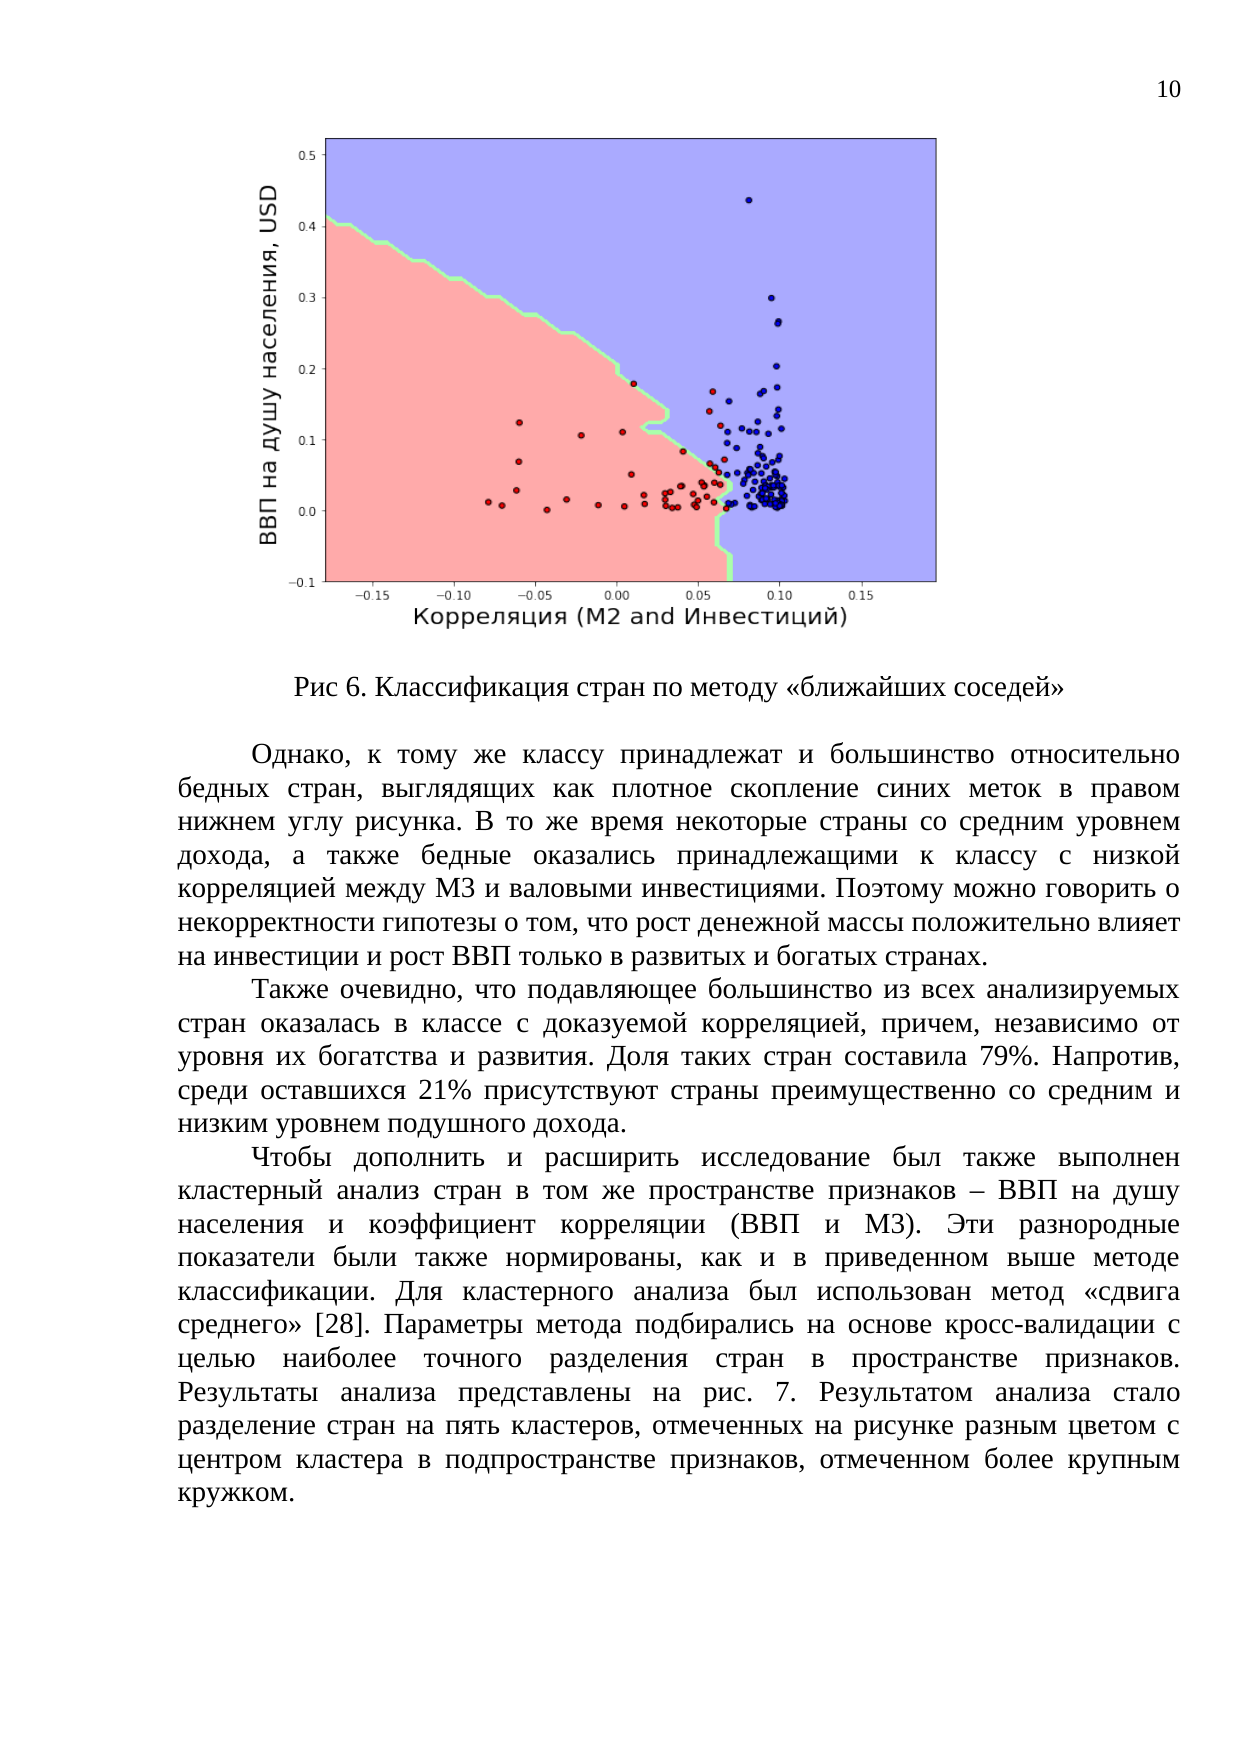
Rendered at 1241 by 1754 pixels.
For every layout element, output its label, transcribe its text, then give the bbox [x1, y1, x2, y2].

text Чтобы дополнить и расширить исследование был также выполнен кластерный анализ стран в том же пространстве признаков – ВВП на душу населения и коэффициент корреляции (ВВП и М3). Эти разнородные показатели были также нормированы, как и в приведенном выше методе классификации. Для кластерного анализа был использован метод «сдвига среднего» [28]. Параметры метода подбирались на основе кросс-валидации с целью наиболее точного разделения стран в пространстве признаков. Результаты анализа представлены на рис. 7. Результатом анализа стало разделение стран на пять кластеров, отмеченных на рисунке разным цветом с центром кластера в подпространстве признаков, отмеченном более крупным кружком. [177, 1139, 1181, 1508]
picture [251, 131, 943, 636]
text Также очевидно, что подавляющее большинство из всех анализируемых стран оказалась в классе с доказуемой корреляцией, причем, независимо от уровня их богатства и развития. Доля таких стран составила 79%. Напротив, среди оставшихся 21% присутствуют страны преимущественно со средним и низким уровнем подушного дохода. [177, 971, 1181, 1139]
text Рис 6. Классификация стран по методу «ближайших соседей» [177, 669, 1181, 703]
text Однако, к тому же классу принадлежат и большинство относительно бедных стран, выглядящих как плотное скопление синих меток в правом нижнем углу рисунка. В то же время некоторые страны со средним уровнем дохода, а также бедные оказались принадлежащими к классу с низкой корреляцией между М3 и валовыми инвестициями. Поэтому можно говорить о некорректности гипотезы о том, что рост денежной массы положительно влияет на инвестиции и рост ВВП только в развитых и богатых странах. [177, 736, 1181, 971]
